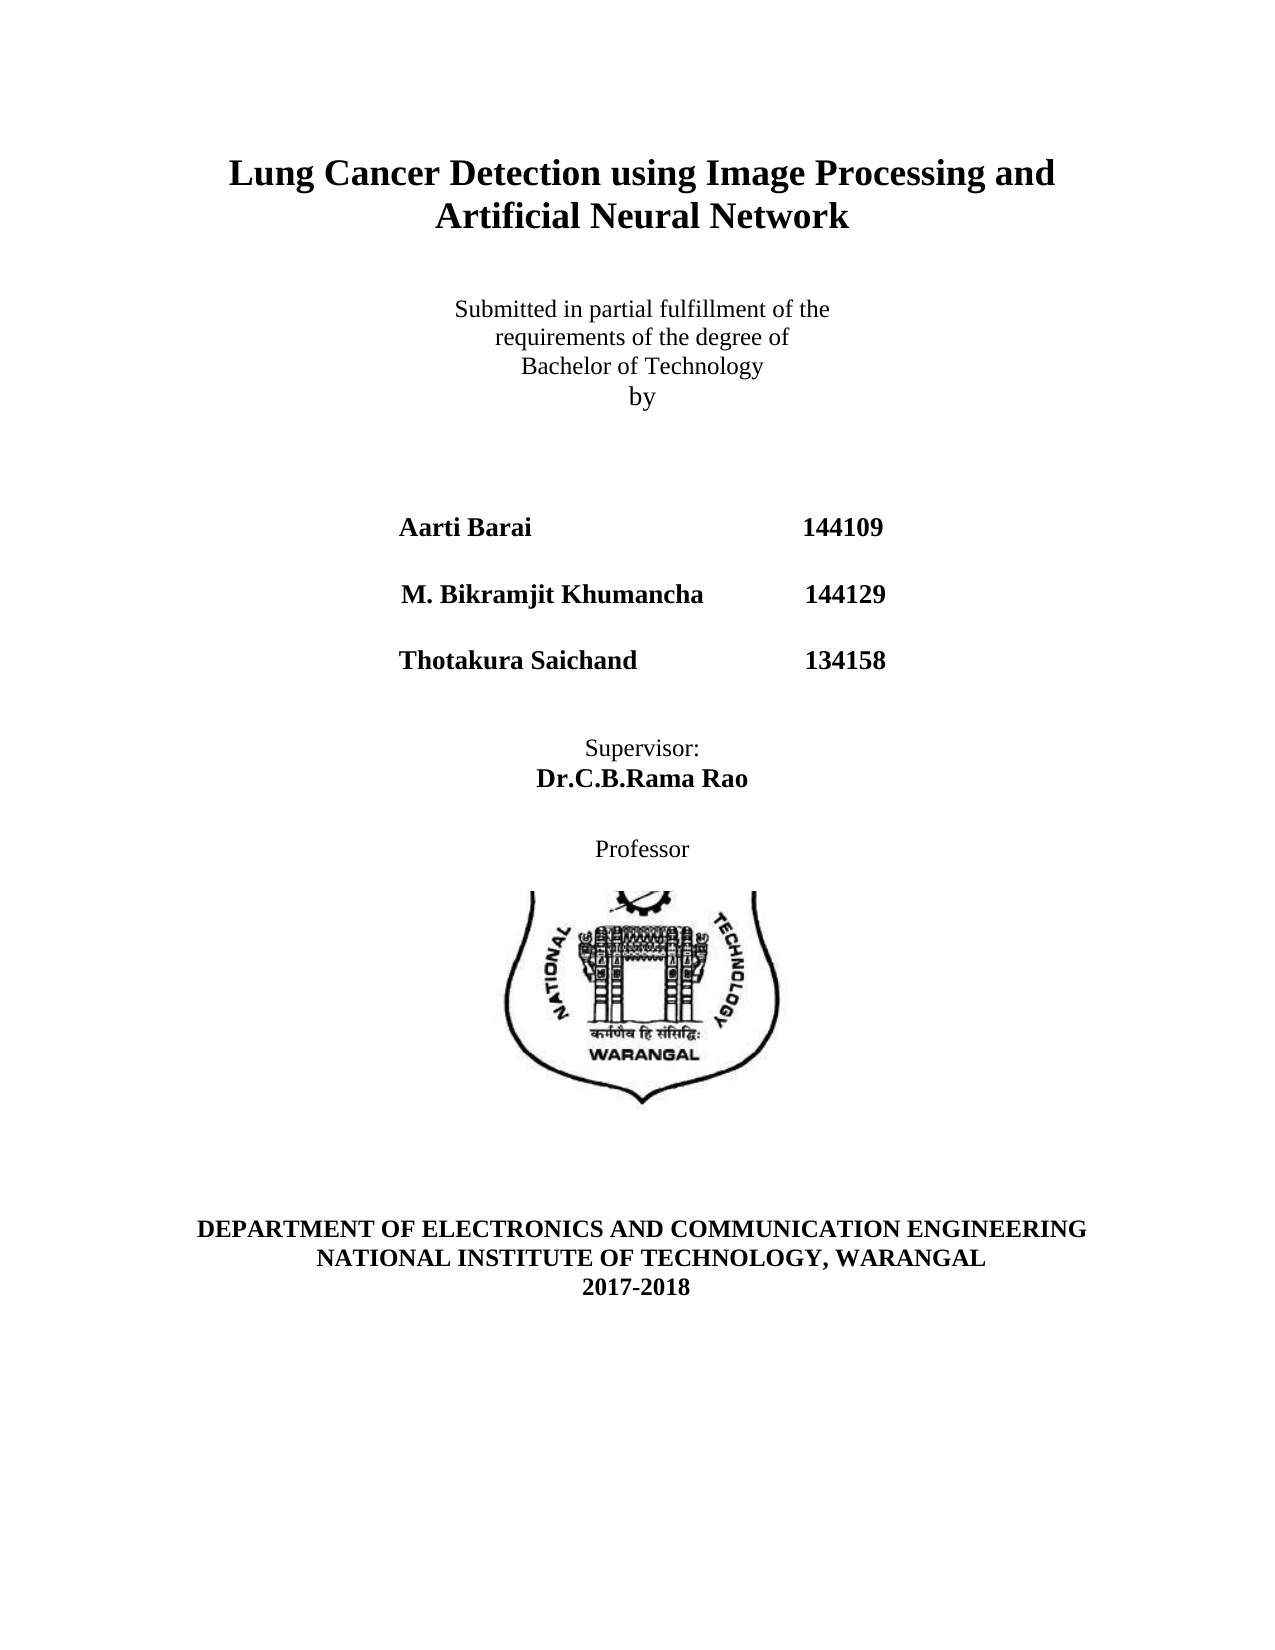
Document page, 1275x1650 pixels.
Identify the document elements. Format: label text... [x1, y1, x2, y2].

text by [159, 380, 1125, 411]
table_cell 144129 [717, 542, 897, 609]
text Lung Cancer Detection using Image Processing and Artificial Neural Network [159, 150, 1125, 236]
table_cell M. Bikramjit Khumancha [388, 542, 717, 609]
text 2017-2018 [159, 1272, 1000, 1300]
text requirements of the degree of [159, 322, 1125, 351]
table_cell Thotakura Saichand [388, 609, 717, 676]
table_header Iiiiiiiiiii 1iiiiiiii144109 [717, 454, 897, 542]
table_header Aarti Barai [388, 454, 717, 542]
text DEPARTMENT OF ELECTRONICS AND COMMUNICATION ENGINEERING [159, 1214, 1125, 1243]
text Bachelor of Technology [159, 351, 1125, 380]
text Professor [159, 834, 1125, 863]
table_cell 134158 [717, 609, 897, 676]
text Dr.C.B.Rama Rao [159, 762, 1125, 793]
text Supervisor: [159, 733, 1125, 762]
text NATIONAL INSTITUTE OF TECHNOLOGY, WARANGAL [159, 1243, 1000, 1272]
text Submitted in partial fulfillment of the [159, 294, 1125, 322]
